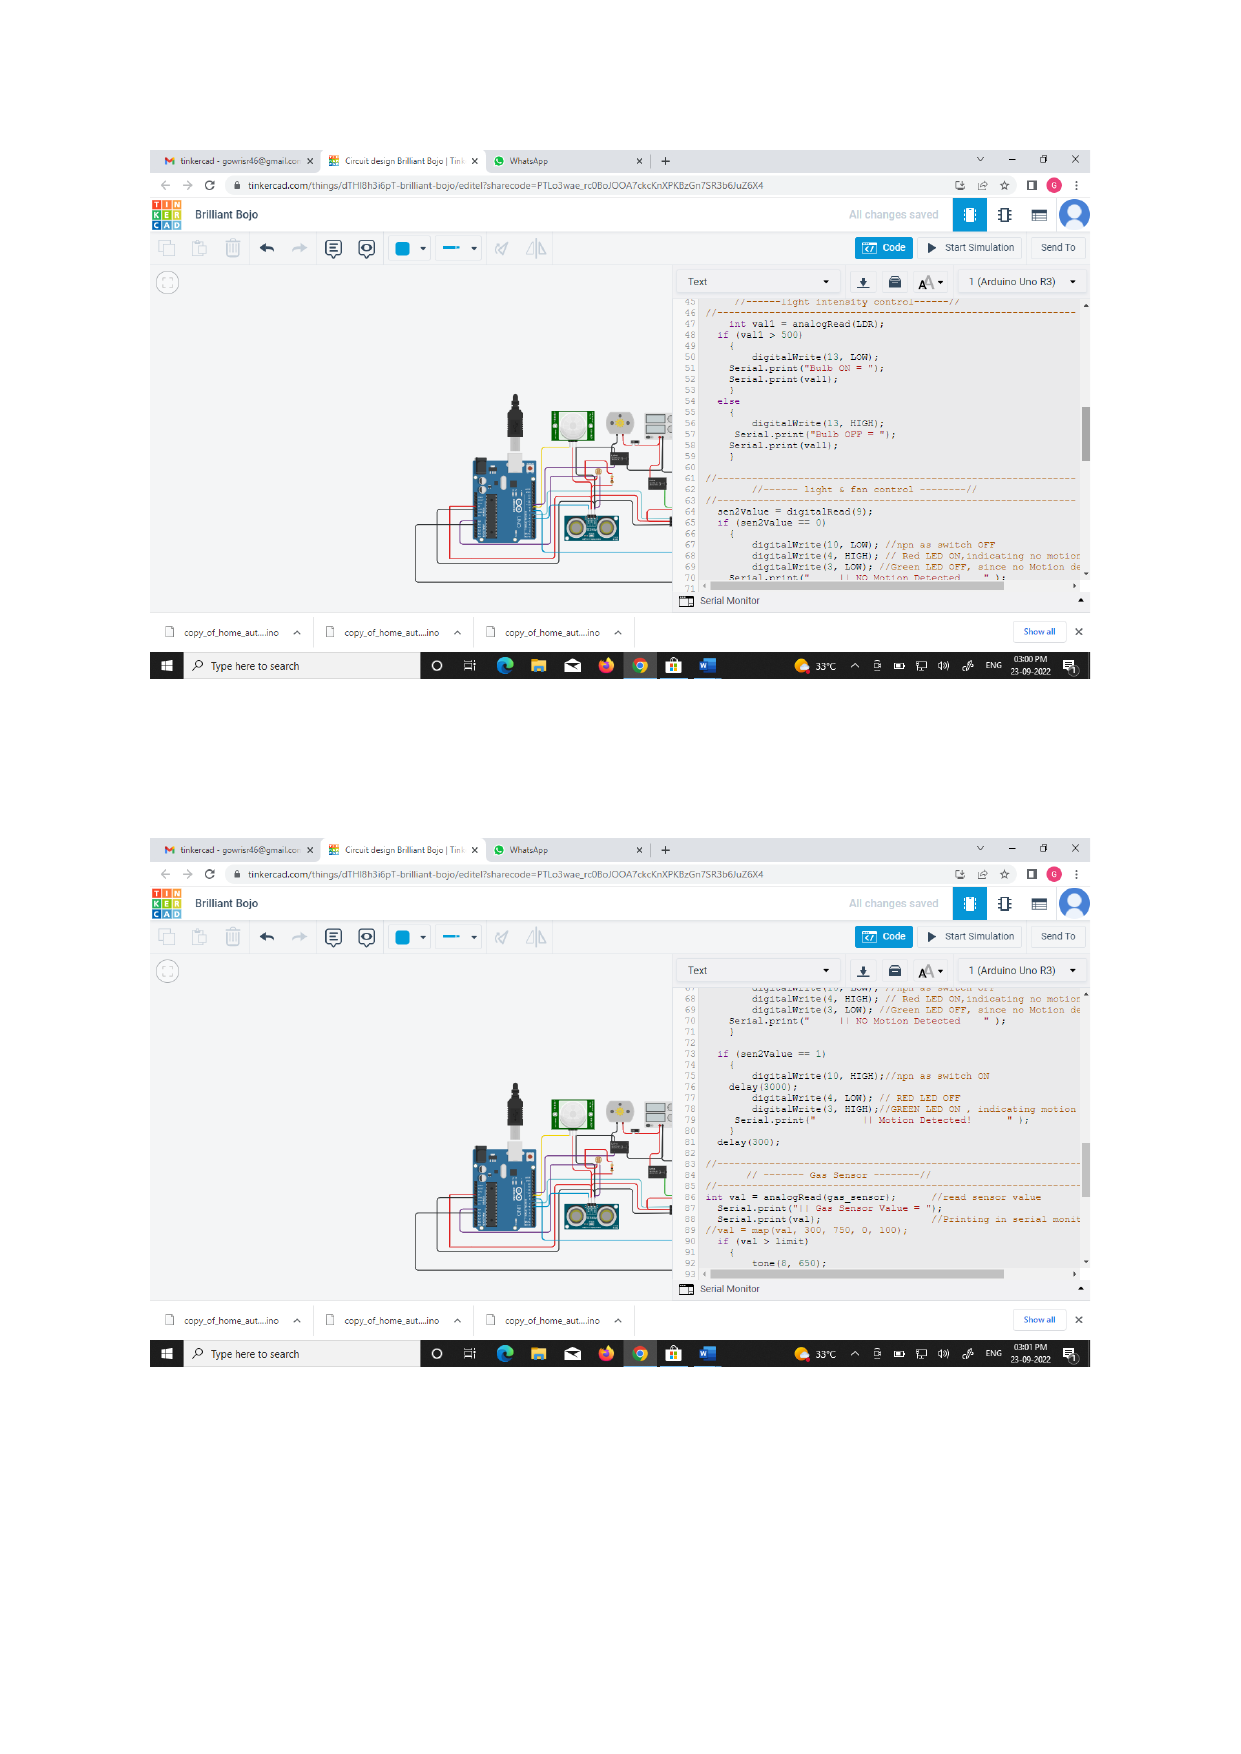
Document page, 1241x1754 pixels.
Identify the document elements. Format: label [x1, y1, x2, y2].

picture [150, 150, 1091, 679]
picture [150, 838, 1091, 1367]
